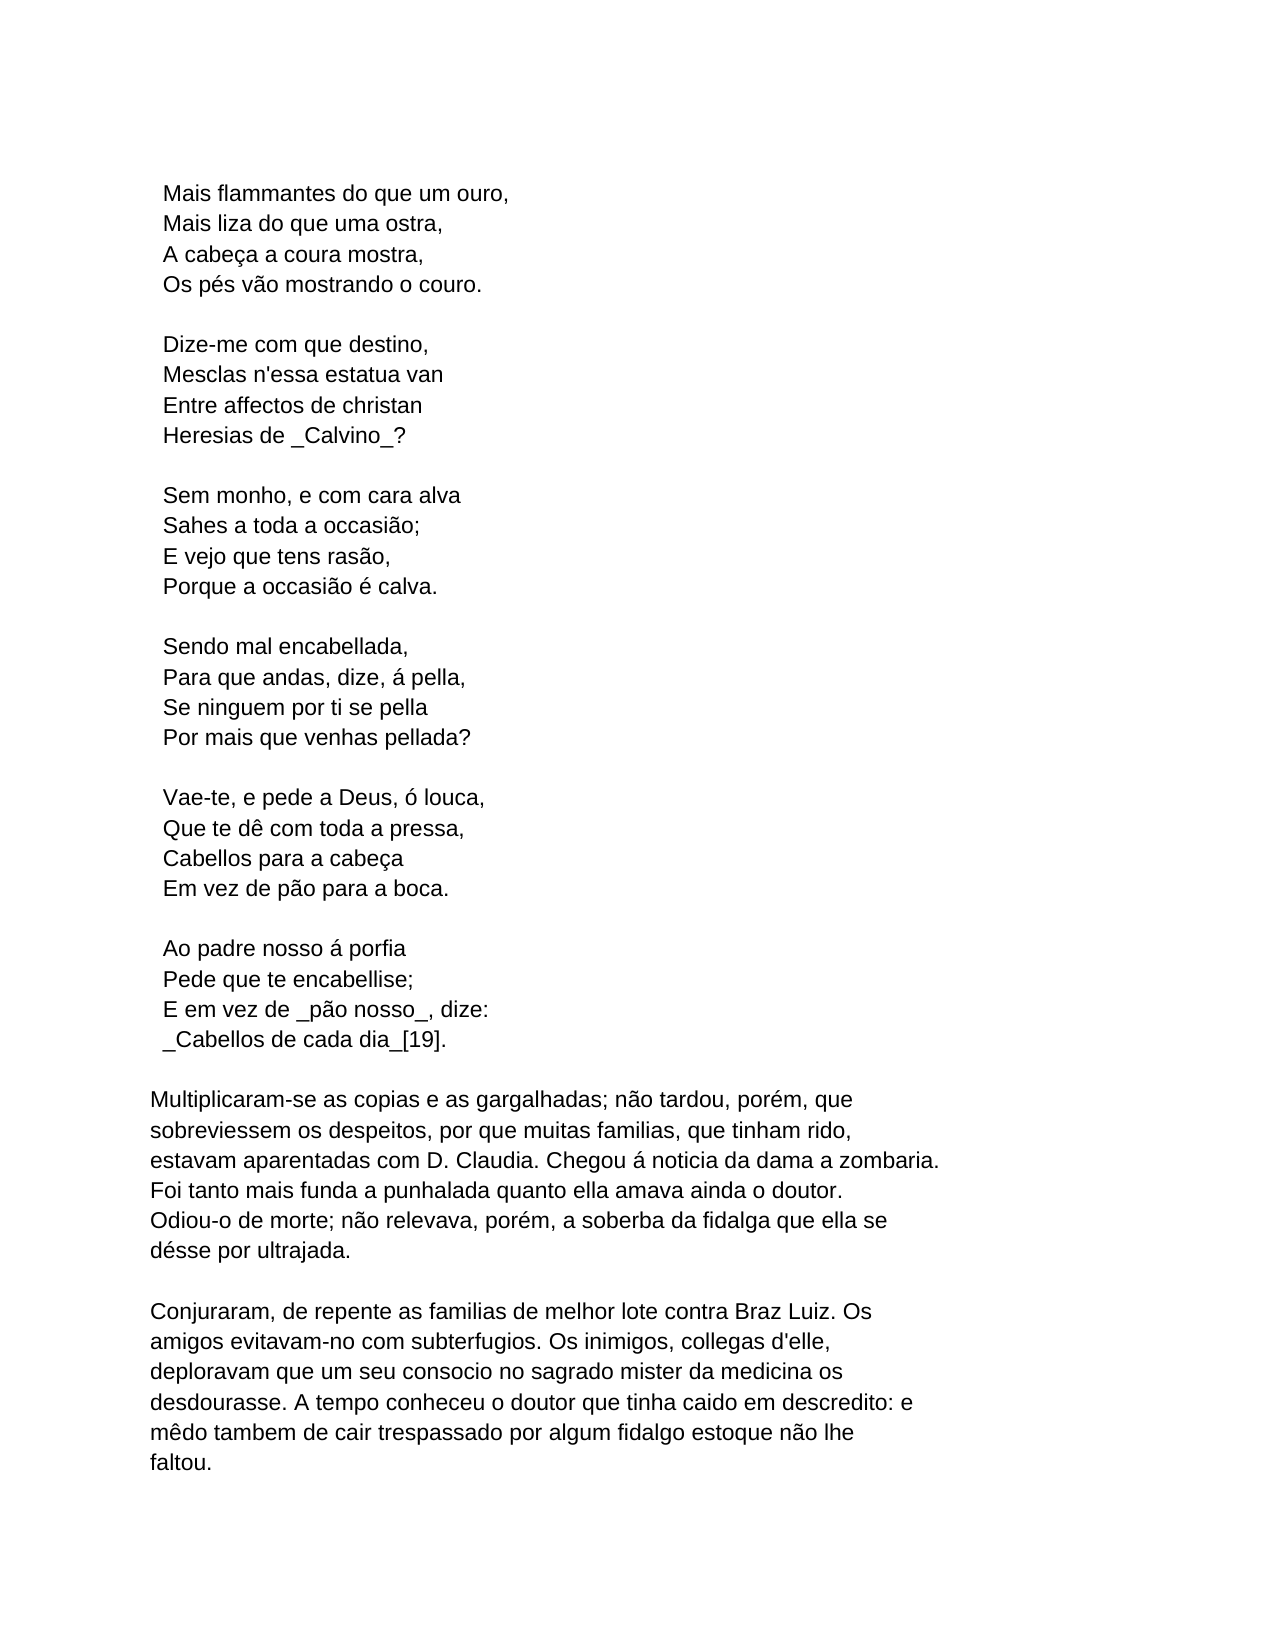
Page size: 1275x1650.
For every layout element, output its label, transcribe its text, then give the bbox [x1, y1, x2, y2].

text Entre affectos de christan [150, 392, 1125, 418]
text faltou. [150, 1449, 1125, 1475]
text desdourasse. A tempo conheceu o doutor que tinha caido em descredito: e [150, 1388, 1125, 1415]
text Para que andas, dize, á pella, [150, 663, 1125, 690]
text mêdo tambem de cair trespassado por algum fidalgo estoque não lhe [150, 1419, 1125, 1445]
text Heresias de _Calvino_? [150, 422, 1125, 448]
text Em vez de pão para a boca. [150, 875, 1125, 901]
text Porque a occasião é calva. [150, 573, 1125, 599]
text Multiplicaram-se as copias e as gargalhadas; não tardou, porém, que [150, 1086, 1125, 1113]
text Mais flammantes do que um ouro, [150, 180, 1125, 207]
text Se ninguem por ti se pella [150, 694, 1125, 720]
text désse por ultrajada. [150, 1237, 1125, 1264]
text deploravam que um seu consocio no sagrado mister da medicina os [150, 1358, 1125, 1385]
text Pede que te encabellise; [150, 966, 1125, 992]
text Os pés vão mostrando o couro. [150, 271, 1125, 297]
text Sendo mal encabellada, [150, 633, 1125, 660]
text Sem monho, e com cara alva [150, 482, 1125, 509]
text sobreviessem os despeitos, por que muitas familias, que tinham rido, [150, 1117, 1125, 1143]
text Vae-te, e pede a Deus, ó louca, [150, 784, 1125, 811]
text estavam aparentadas com D. Claudia. Chegou á noticia da dama a zombaria. [150, 1147, 1125, 1173]
text E vejo que tens rasão, [150, 543, 1125, 569]
text Mais liza do que uma ostra, [150, 210, 1125, 237]
text Mesclas n'essa estatua van [150, 361, 1125, 388]
text Odiou-o de morte; não relevava, porém, a soberba da fidalga que ella se [150, 1207, 1125, 1234]
text Que te dê com toda a pressa, [150, 814, 1125, 841]
text amigos evitavam-no com subterfugios. Os inimigos, collegas d'elle, [150, 1328, 1125, 1354]
text Sahes a toda a occasião; [150, 512, 1125, 539]
text Cabellos para a cabeça [150, 845, 1125, 871]
text Por mais que venhas pellada? [150, 724, 1125, 750]
text Dize-me com que destino, [150, 331, 1125, 358]
text E em vez de _pão nosso_, dize: [150, 996, 1125, 1022]
text _Cabellos de cada dia_[19]. [150, 1026, 1125, 1052]
text A cabeça a coura mostra, [150, 241, 1125, 267]
text Conjuraram, de repente as familias de melhor lote contra Braz Luiz. Os [150, 1298, 1125, 1324]
text Foi tanto mais funda a punhalada quanto ella amava ainda o doutor. [150, 1177, 1125, 1203]
text Ao padre nosso á porfia [150, 935, 1125, 962]
